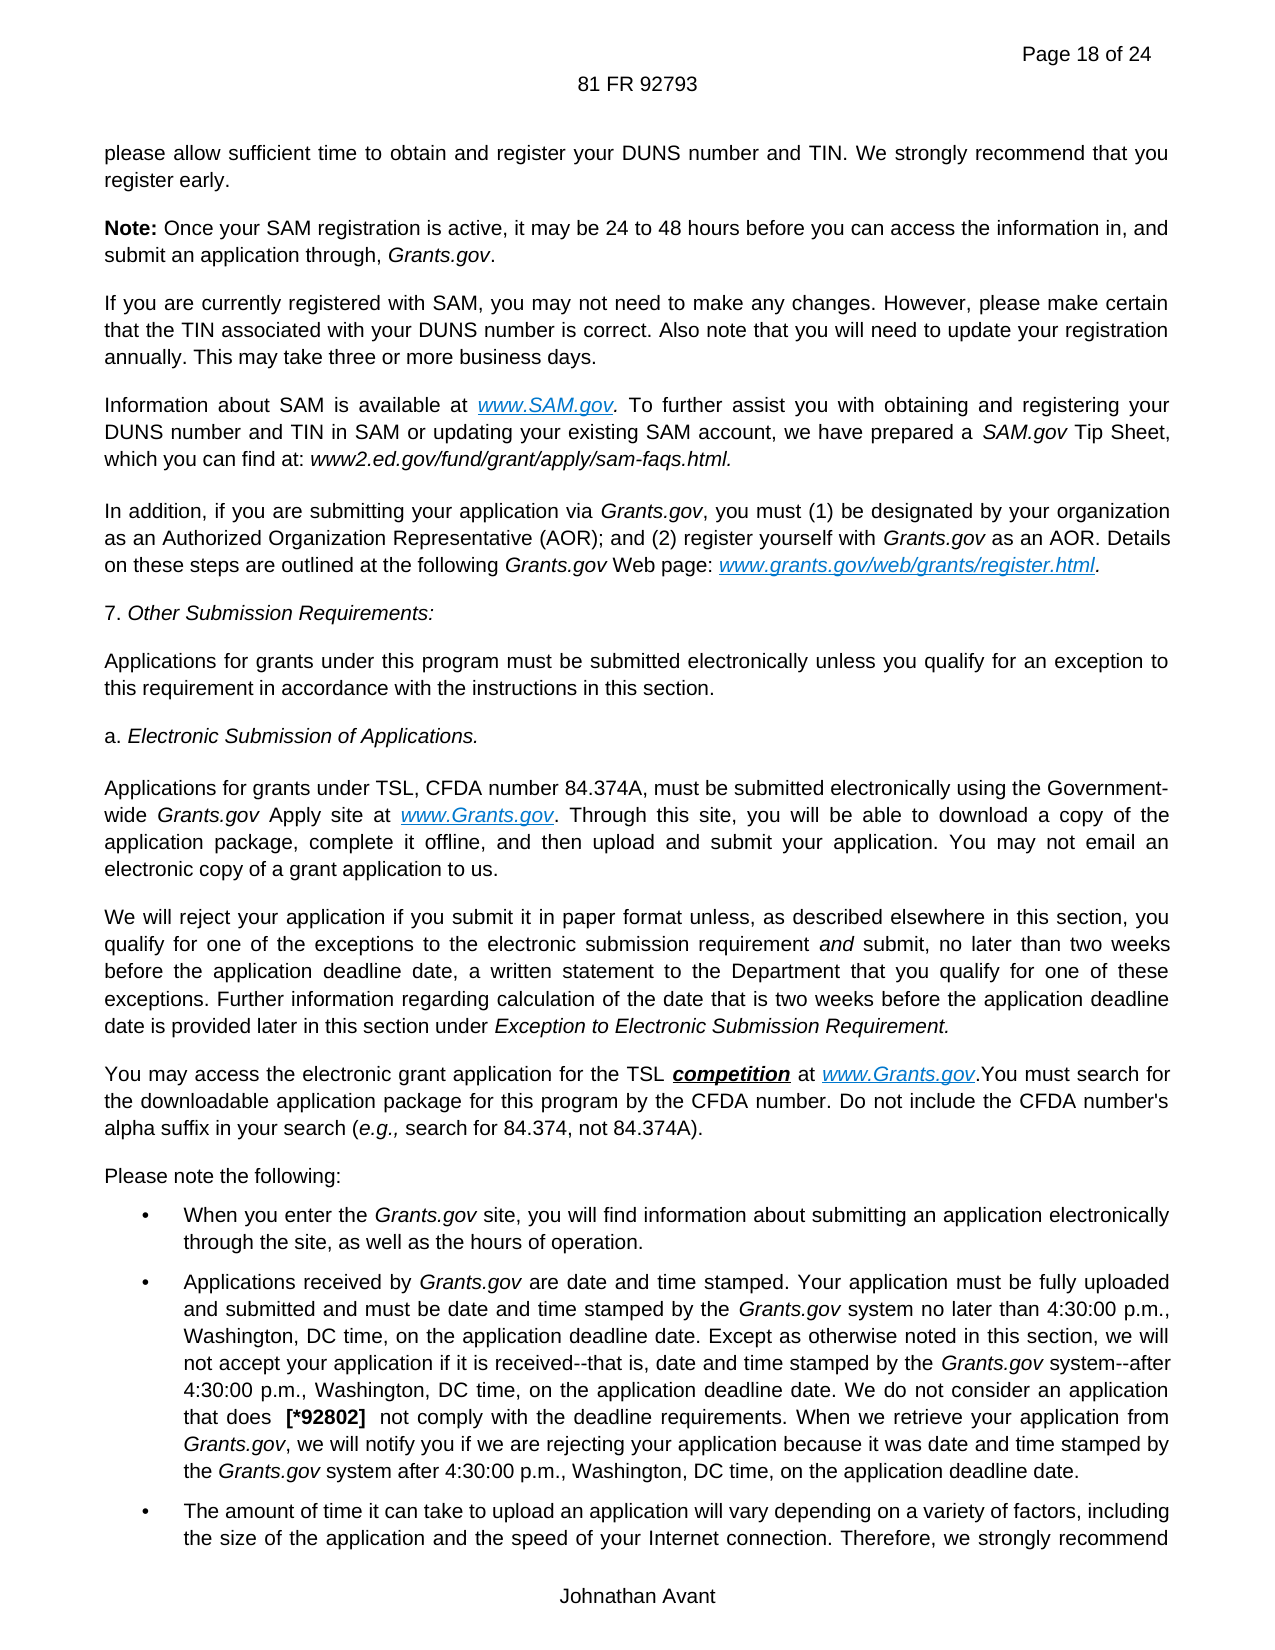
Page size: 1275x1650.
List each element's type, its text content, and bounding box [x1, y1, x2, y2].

text You may access the electronic grant application for the TSL competition at www.Grants.gov.You must search for the downloadable application package for this program by the CFDA number. Do not include the CFDA number's alpha suffix in your search (e.g., search for 84.374, not 84.374A). [104, 1058, 1171, 1139]
text Please note the following: [104, 1160, 1171, 1187]
list Applications received by Grants.gov are date and time stamped. Your application must be fully uploaded and submitted and must be date and time stamped by the Grants.gov system no later than 4:30:00 p.m., Washington, DC time, on the application deadline date. Except as otherwise noted in this section, we will not accept your application if it is received--that is, date and time stamped by the Grants.gov system--after 4:30:00 p.m., Washington, DC time, on the application deadline date. We do not consider an application that does [*92802] not comply with the deadline requirements. When we retrieve your application from Grants.gov, we will notify you if we are rejecting your application because it was date and time stamped by the Grants.gov system after 4:30:00 p.m., Washington, DC time, on the application deadline date. [142, 1267, 1171, 1483]
text a. Electronic Submission of Applications. [104, 721, 1171, 748]
text Applications for grants under this program must be submitted electronically unless you qualify for an exception to this requirement in accordance with the instructions in this section. [104, 646, 1171, 700]
list When you enter the Grants.gov site, you will find information about submitting an application electronically through the site, as well as the hours of operation. [142, 1200, 1171, 1254]
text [104, 137, 1171, 192]
text Information about SAM is available at www.SAM.gov. To further assist you with obtaining and registering your DUNS number and TIN in SAM or updating your existing SAM account, we have prepared a SAM.gov Tip Sheet, which you can find at: www2.ed.gov/fund/grant/apply/sam-faqs.html. [104, 389, 1171, 471]
text Note: Once your SAM registration is active, it may be 24 to 48 hours before you can access the information in, and submit an application through, Grants.gov. [104, 212, 1171, 267]
text If you are currently registered with SAM, you may not need to make any changes. However, please make certain that the TIN associated with your DUNS number is correct. Also note that you will need to update your registration annually. This may take three or more business days. [104, 287, 1171, 369]
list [142, 1496, 1171, 1550]
text Applications for grants under TSL, CFDA number 84.374A, must be submitted electronically using the Government-wide Grants.gov Apply site at www.Grants.gov. Through this site, you will be able to download a copy of the application package, complete it offline, and then upload and submit your application. You may not email an electronic copy of a grant application to us. [104, 773, 1171, 881]
text In addition, if you are submitting your application via Grants.gov, you must (1) be designated by your organization as an Authorized Organization Representative (AOR); and (2) register yourself with Grants.gov as an AOR. Details on these steps are outlined at the following Grants.gov Web page: www.grants.gov/web/grants/register.html. [104, 496, 1171, 577]
text We will reject your application if you submit it in paper format unless, as described elsewhere in this section, you qualify for one of the exceptions to the electronic submission requirement and submit, no later than two weeks before the application deadline date, a written statement to the Department that you qualify for one of these exceptions. Further information regarding calculation of the date that is two weeks before the application deadline date is provided later in this section under Exception to Electronic Submission Requirement. [104, 902, 1171, 1037]
text 7. Other Submission Requirements: [104, 598, 1171, 625]
